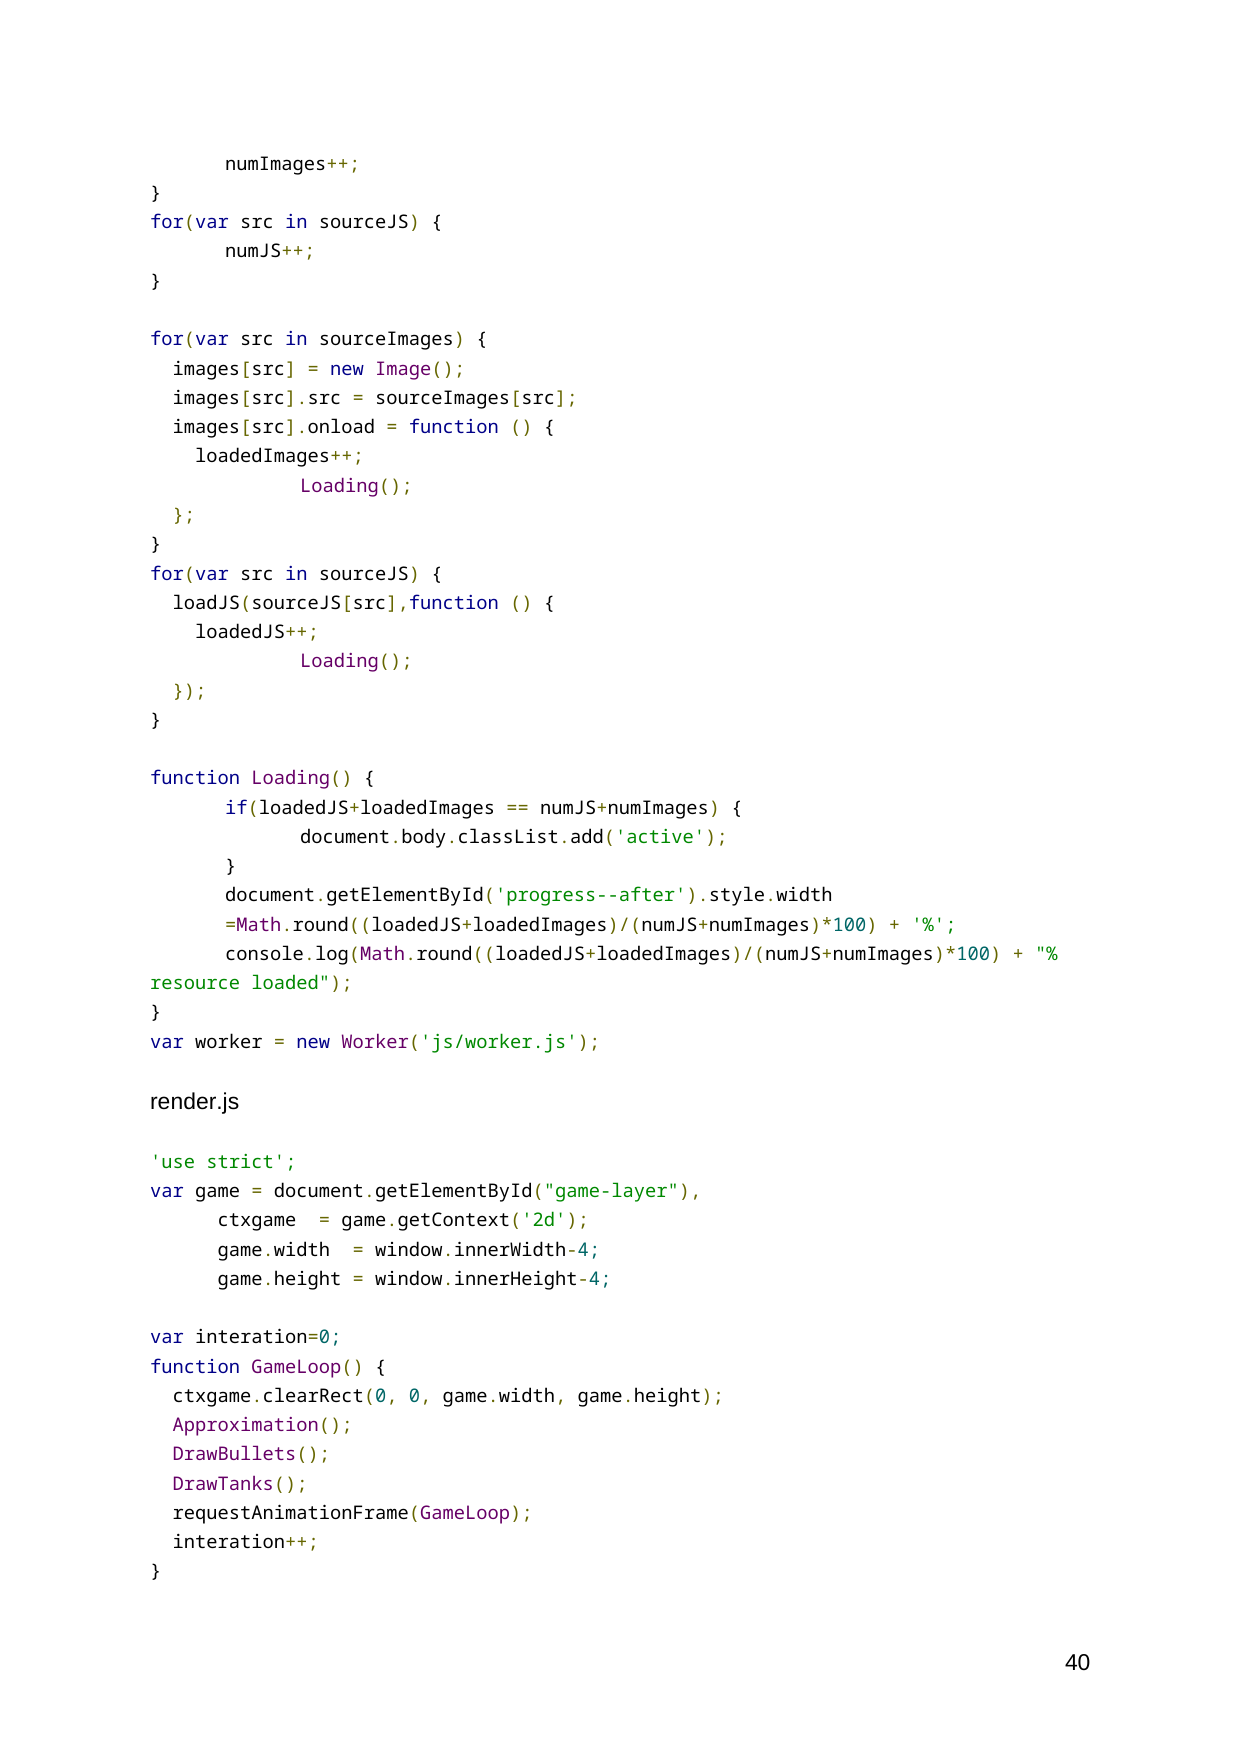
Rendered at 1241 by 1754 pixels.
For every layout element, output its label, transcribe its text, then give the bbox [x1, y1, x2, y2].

text document.getElementById('progress--after').style.width [150, 882, 1090, 907]
text } [150, 267, 1090, 293]
text for(var src in sourceJS) { [150, 560, 1090, 585]
text 'use strict'; [150, 1148, 1090, 1173]
text DrawBullets(); [150, 1441, 1090, 1466]
text if(loadedJS+loadedImages == numJS+numImages) { [150, 794, 1090, 819]
text Loading(); [150, 472, 1090, 497]
text numImages++; [150, 150, 1090, 176]
text for(var src in sourceImages) { [150, 326, 1090, 351]
text loadJS(sourceJS[src],function () { [150, 589, 1090, 614]
text for(var src in sourceJS) { [150, 208, 1090, 234]
text } [150, 1558, 1090, 1583]
text render.js [150, 1088, 1090, 1114]
text function GameLoop() { [150, 1353, 1090, 1378]
text var interation=0; [150, 1324, 1090, 1349]
text Approximation(); [150, 1411, 1090, 1437]
text DrawTanks(); [150, 1470, 1090, 1496]
text var worker = new Worker('js/worker.js'); [150, 1028, 1090, 1054]
text }; [150, 501, 1090, 527]
text numJS++; [150, 238, 1090, 263]
text images[src].src = sourceImages[src]; [150, 384, 1090, 410]
text } [150, 179, 1090, 205]
text game.height = window.innerHeight-4; [150, 1265, 1090, 1291]
text game.width = window.innerWidth-4; [150, 1236, 1090, 1261]
text }); [150, 677, 1090, 702]
text images[src].onload = function () { [150, 413, 1090, 439]
text } [150, 531, 1090, 556]
text document.body.classList.add('active'); [150, 823, 1090, 849]
text images[src] = new Image(); [150, 355, 1090, 380]
text loadedImages++; [150, 443, 1090, 468]
text } [150, 999, 1090, 1024]
text =Math.round((loadedJS+loadedImages)/(numJS+numImages)*100) + '%'; [150, 911, 1090, 937]
text var game = document.getElementById("game-layer"), [150, 1177, 1090, 1203]
text Loading(); [150, 648, 1090, 673]
text } [150, 706, 1090, 732]
text interation++; [150, 1528, 1090, 1554]
text loadedJS++; [150, 618, 1090, 644]
text function Loading() { [150, 765, 1090, 790]
text requestAnimationFrame(GameLoop); [150, 1499, 1090, 1525]
text ctxgame = game.getContext('2d'); [150, 1207, 1090, 1232]
text console.log(Math.round((loadedJS+loadedImages)/(numJS+numImages)*100) + "% resource loaded"); [150, 940, 1090, 995]
text ctxgame.clearRect(0, 0, game.width, game.height); [150, 1382, 1090, 1408]
text } [150, 852, 1090, 878]
